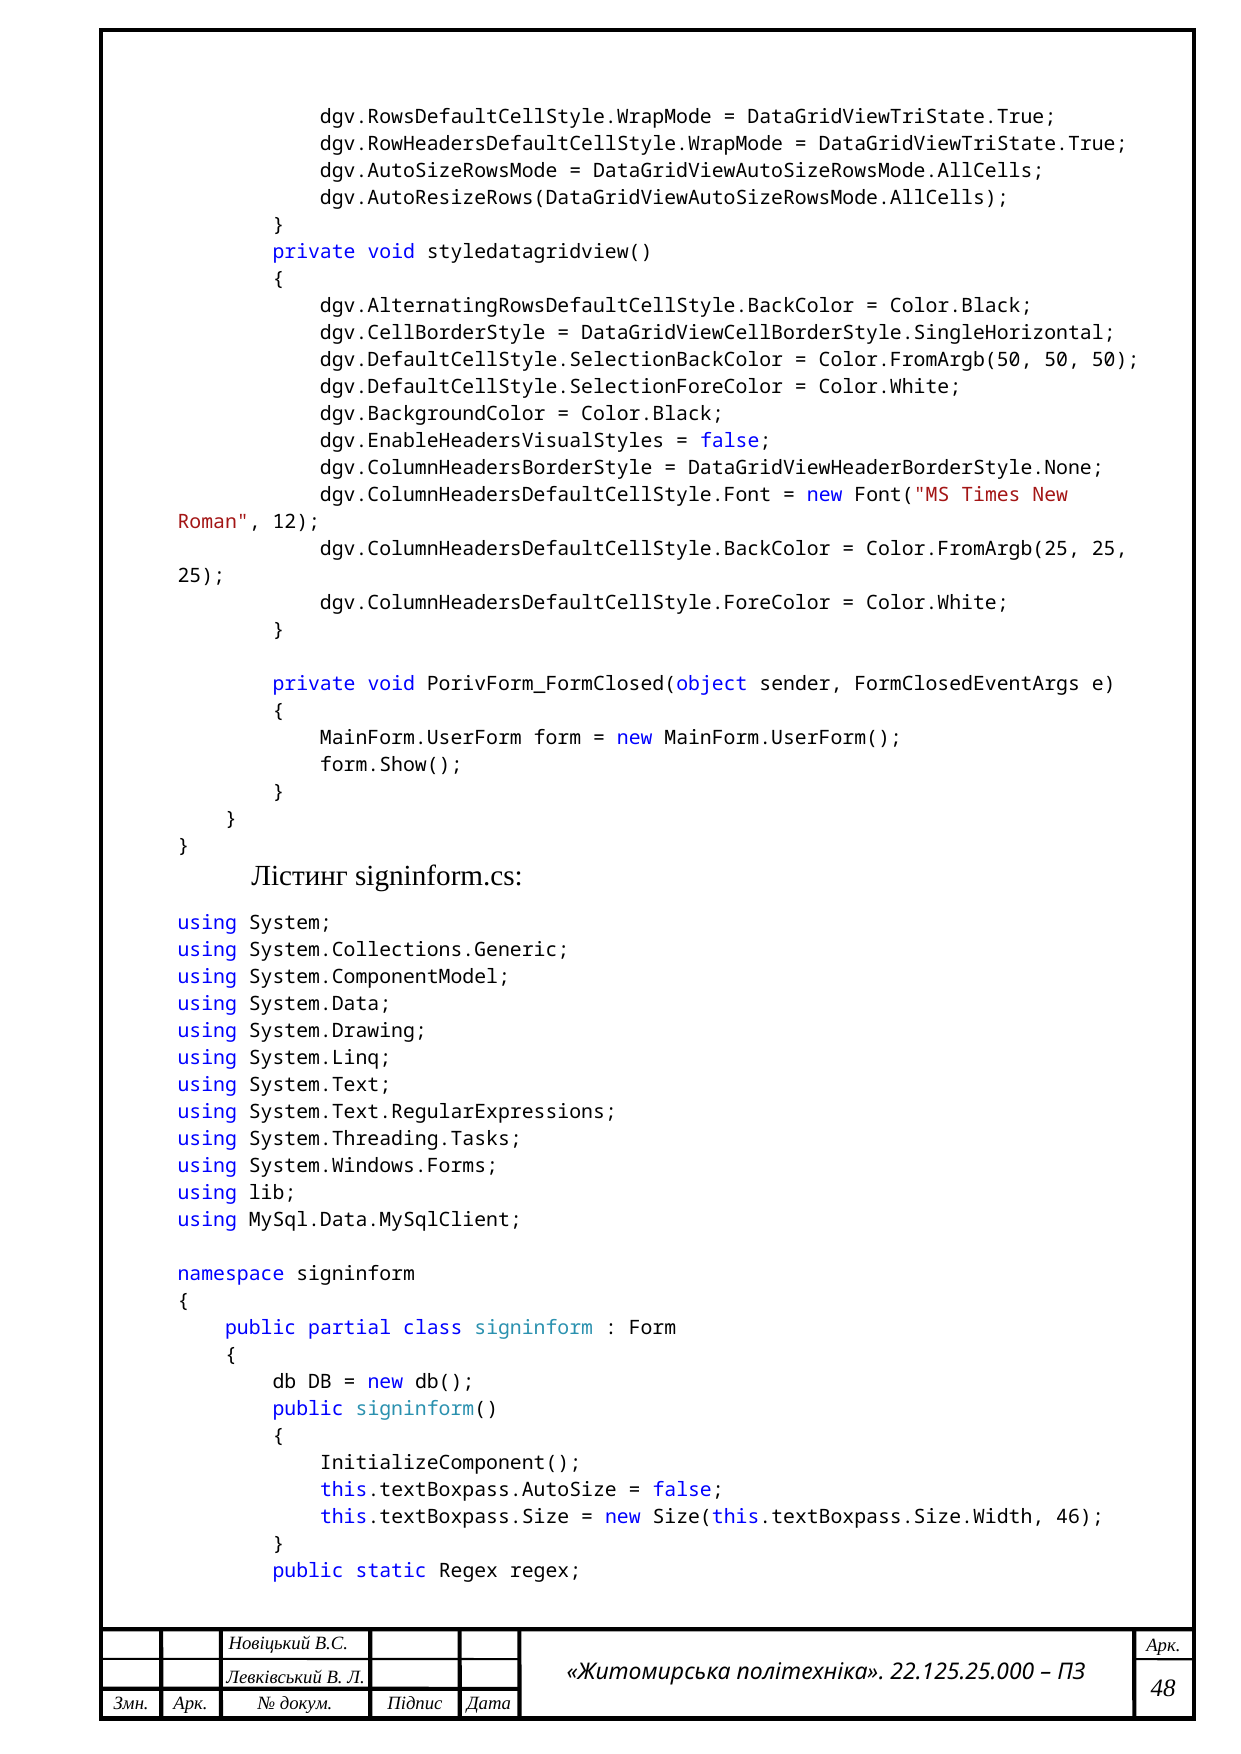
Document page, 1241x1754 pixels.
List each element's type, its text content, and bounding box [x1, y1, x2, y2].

text } [177, 1529, 1152, 1556]
text using System.Collections.Generic; [177, 935, 1152, 962]
text } [177, 831, 1152, 858]
text private void PorivForm_FormClosed(object sender, FormClosedEventArgs e) [177, 669, 1152, 696]
text dgv.ColumnHeadersBorderStyle = DataGridViewHeaderBorderStyle.None; [177, 453, 1152, 480]
text dgv.RowHeadersDefaultCellStyle.WrapMode = DataGridViewTriState.True; [177, 129, 1152, 157]
text db DB = new db(); [177, 1367, 1152, 1394]
text dgv.DefaultCellStyle.SelectionForeColor = Color.White; [177, 372, 1152, 399]
text } [177, 777, 1152, 804]
text { [177, 264, 1152, 291]
text dgv.EnableHeadersVisualStyles = false; [177, 426, 1152, 453]
text using System.Linq; [177, 1043, 1152, 1070]
text dgv.CellBorderStyle = DataGridViewCellBorderStyle.SingleHorizontal; [177, 318, 1152, 345]
text using System.Threading.Tasks; [177, 1124, 1152, 1151]
text { [177, 696, 1152, 723]
text dgv.DefaultCellStyle.SelectionBackColor = Color.FromArgb(50, 50, 50); [177, 345, 1152, 372]
text dgv.ColumnHeadersDefaultCellStyle.BackColor = Color.FromArgb(25, 25, 25); [177, 534, 1152, 588]
text public signinform() [177, 1394, 1152, 1421]
text MainForm.UserForm form = new MainForm.UserForm(); [177, 723, 1152, 750]
text } [177, 804, 1152, 831]
text using System.Data; [177, 989, 1152, 1016]
text dgv.BackgroundColor = Color.Black; [177, 399, 1152, 426]
text { [177, 1421, 1152, 1448]
text using System.Drawing; [177, 1016, 1152, 1043]
text this.textBoxpass.Size = new Size(this.textBoxpass.Size.Width, 46); [177, 1502, 1152, 1529]
text using MySql.Data.MySqlClient; [177, 1205, 1152, 1232]
text using System.Windows.Forms; [177, 1151, 1152, 1178]
text public partial class signinform : Form [177, 1313, 1152, 1340]
text using System; [177, 908, 1152, 935]
text } [177, 615, 1152, 642]
text { [177, 1340, 1152, 1367]
text this.textBoxpass.AutoSize = false; [177, 1475, 1152, 1502]
text using System.Text; [177, 1070, 1152, 1097]
text private void styledatagridview() [177, 237, 1152, 264]
text dgv.ColumnHeadersDefaultCellStyle.ForeColor = Color.White; [177, 588, 1152, 615]
text dgv.AutoSizeRowsMode = DataGridViewAutoSizeRowsMode.AllCells; [177, 157, 1152, 183]
text { [177, 1286, 1152, 1313]
text form.Show(); [177, 750, 1152, 777]
text using lib; [177, 1178, 1152, 1205]
text dgv.RowsDefaultCellStyle.WrapMode = DataGridViewTriState.True; [177, 103, 1152, 129]
text } [177, 211, 1152, 237]
text using System.Text.RegularExpressions; [177, 1097, 1152, 1124]
text public static Regex regex; [177, 1556, 1152, 1583]
text namespace signinform [177, 1259, 1152, 1286]
text dgv.ColumnHeadersDefaultCellStyle.Font = new Font("MS Times New Roman", 12); [177, 480, 1152, 534]
text Лістинг signinform.cs: [177, 858, 1152, 892]
text InitializeComponent(); [177, 1448, 1152, 1475]
text using System.ComponentModel; [177, 962, 1152, 989]
text dgv.AlternatingRowsDefaultCellStyle.BackColor = Color.Black; [177, 291, 1152, 318]
text dgv.AutoResizeRows(DataGridViewAutoSizeRowsMode.AllCells); [177, 183, 1152, 211]
